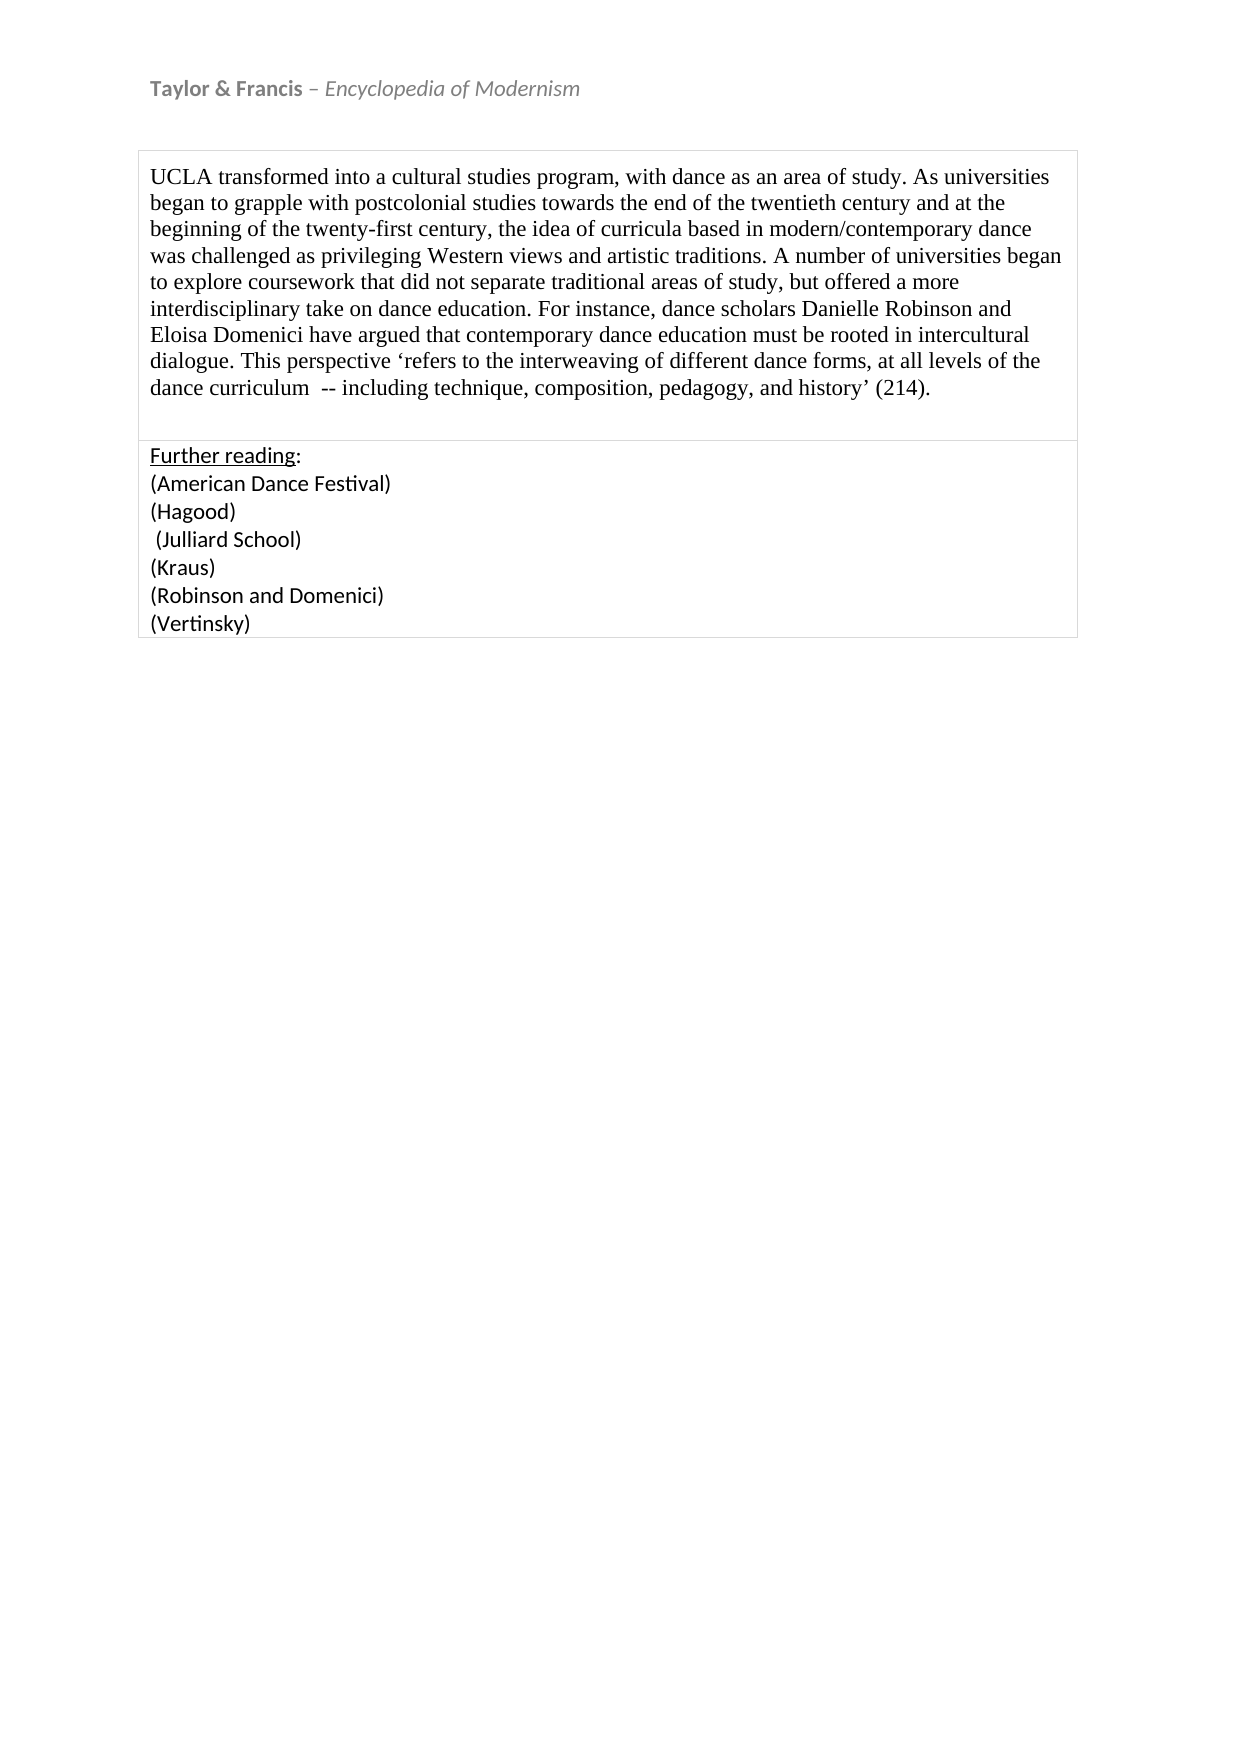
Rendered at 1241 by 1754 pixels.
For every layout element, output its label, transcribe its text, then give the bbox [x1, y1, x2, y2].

table_cell Further reading: [139, 441, 1077, 637]
